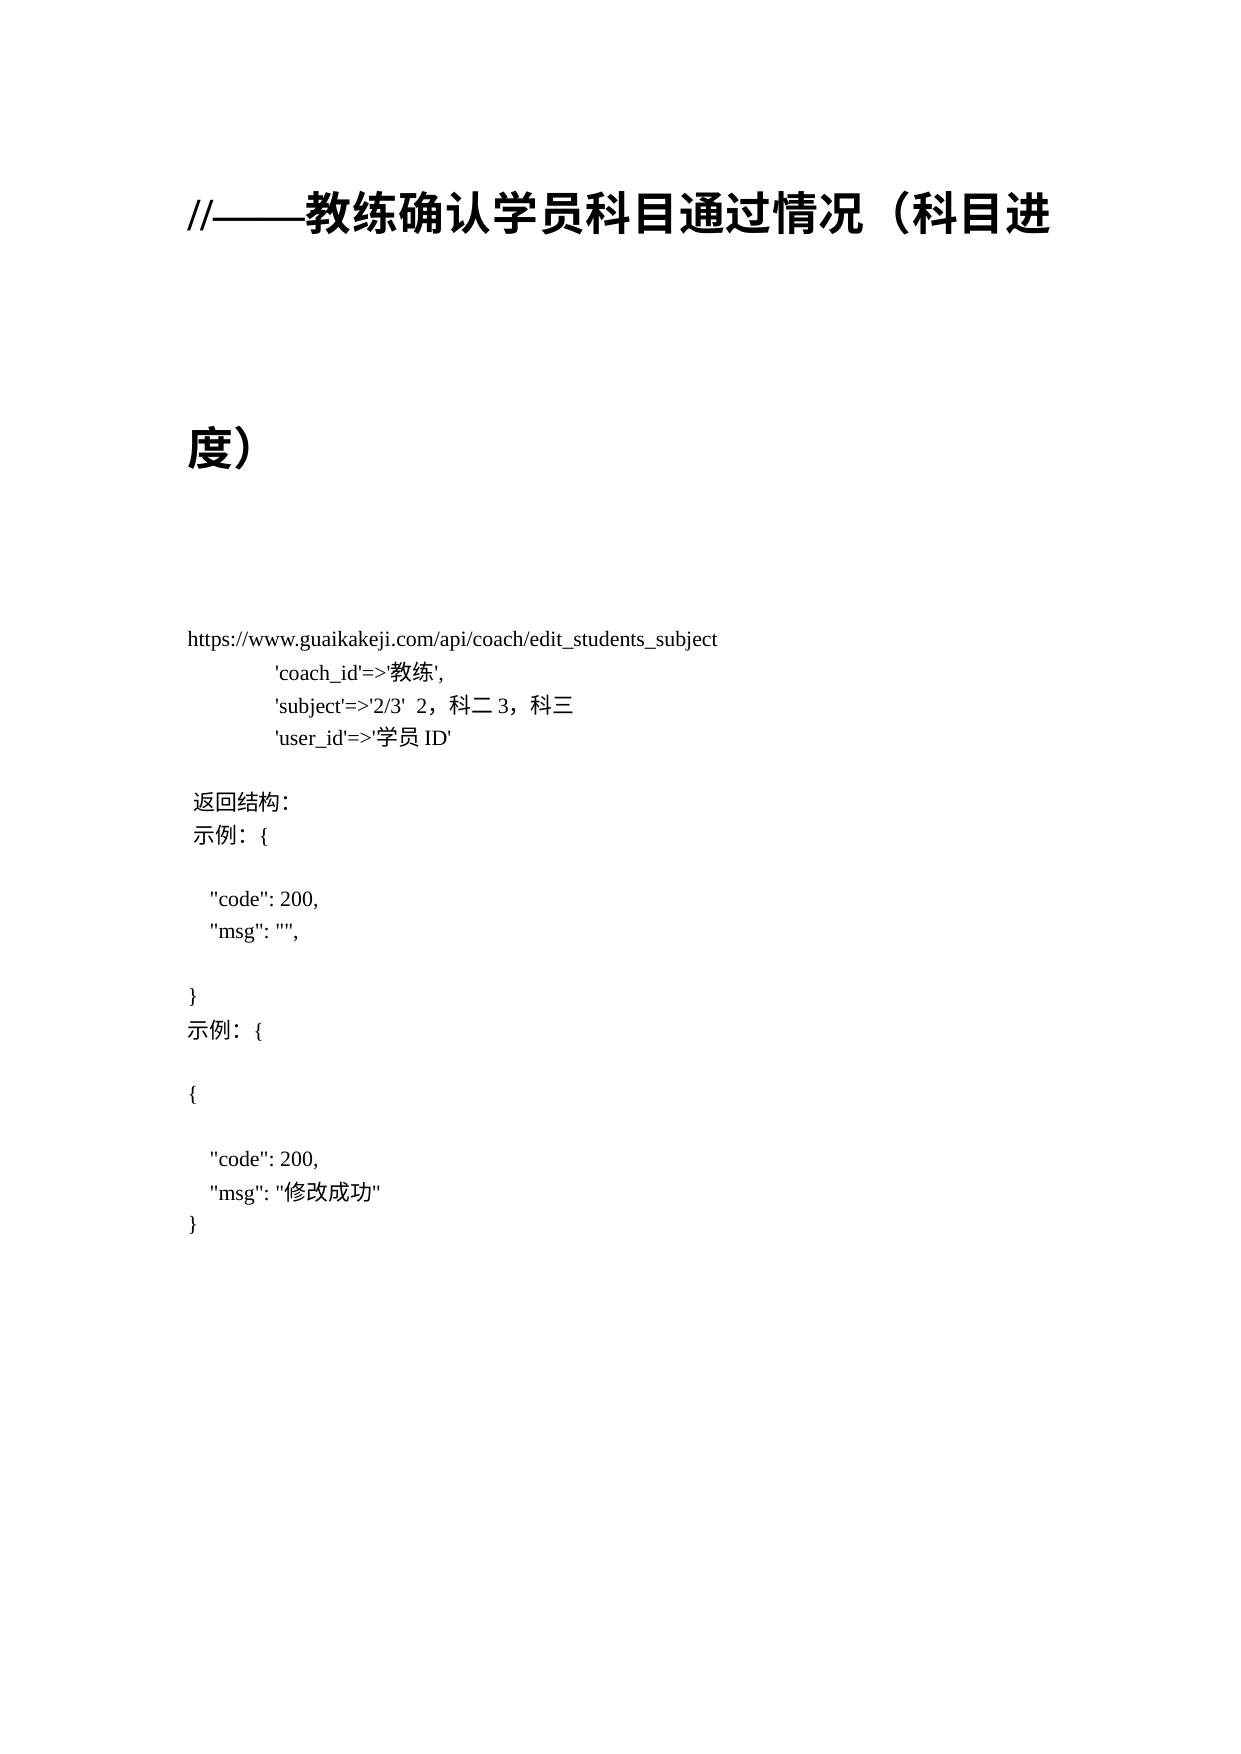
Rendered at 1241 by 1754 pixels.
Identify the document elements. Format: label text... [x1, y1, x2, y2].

text } [187, 980, 1053, 1012]
text } [187, 1207, 1053, 1240]
text "msg": "", [187, 915, 1053, 947]
subtitle //——教练确认学员科目通过情况（科目进度） [187, 162, 1053, 494]
text "code": 200, [187, 882, 1053, 915]
text { [187, 1077, 1053, 1110]
text https://www.guaikakeji.com/api/coach/edit_students_subject [187, 622, 1053, 655]
text "msg": "修改成功" [187, 1175, 1053, 1207]
text "code": 200, [187, 1142, 1053, 1175]
text 'subject'=>'2/3' 2，科二 3，科三 [187, 687, 1053, 720]
text 示例：{ [187, 1012, 1053, 1045]
text 返回结构： [187, 785, 1053, 817]
text 示例：{ [187, 817, 1053, 850]
text 'user_id'=>'学员ID' [187, 720, 1053, 752]
text 'coach_id'=>'教练', [187, 655, 1053, 687]
